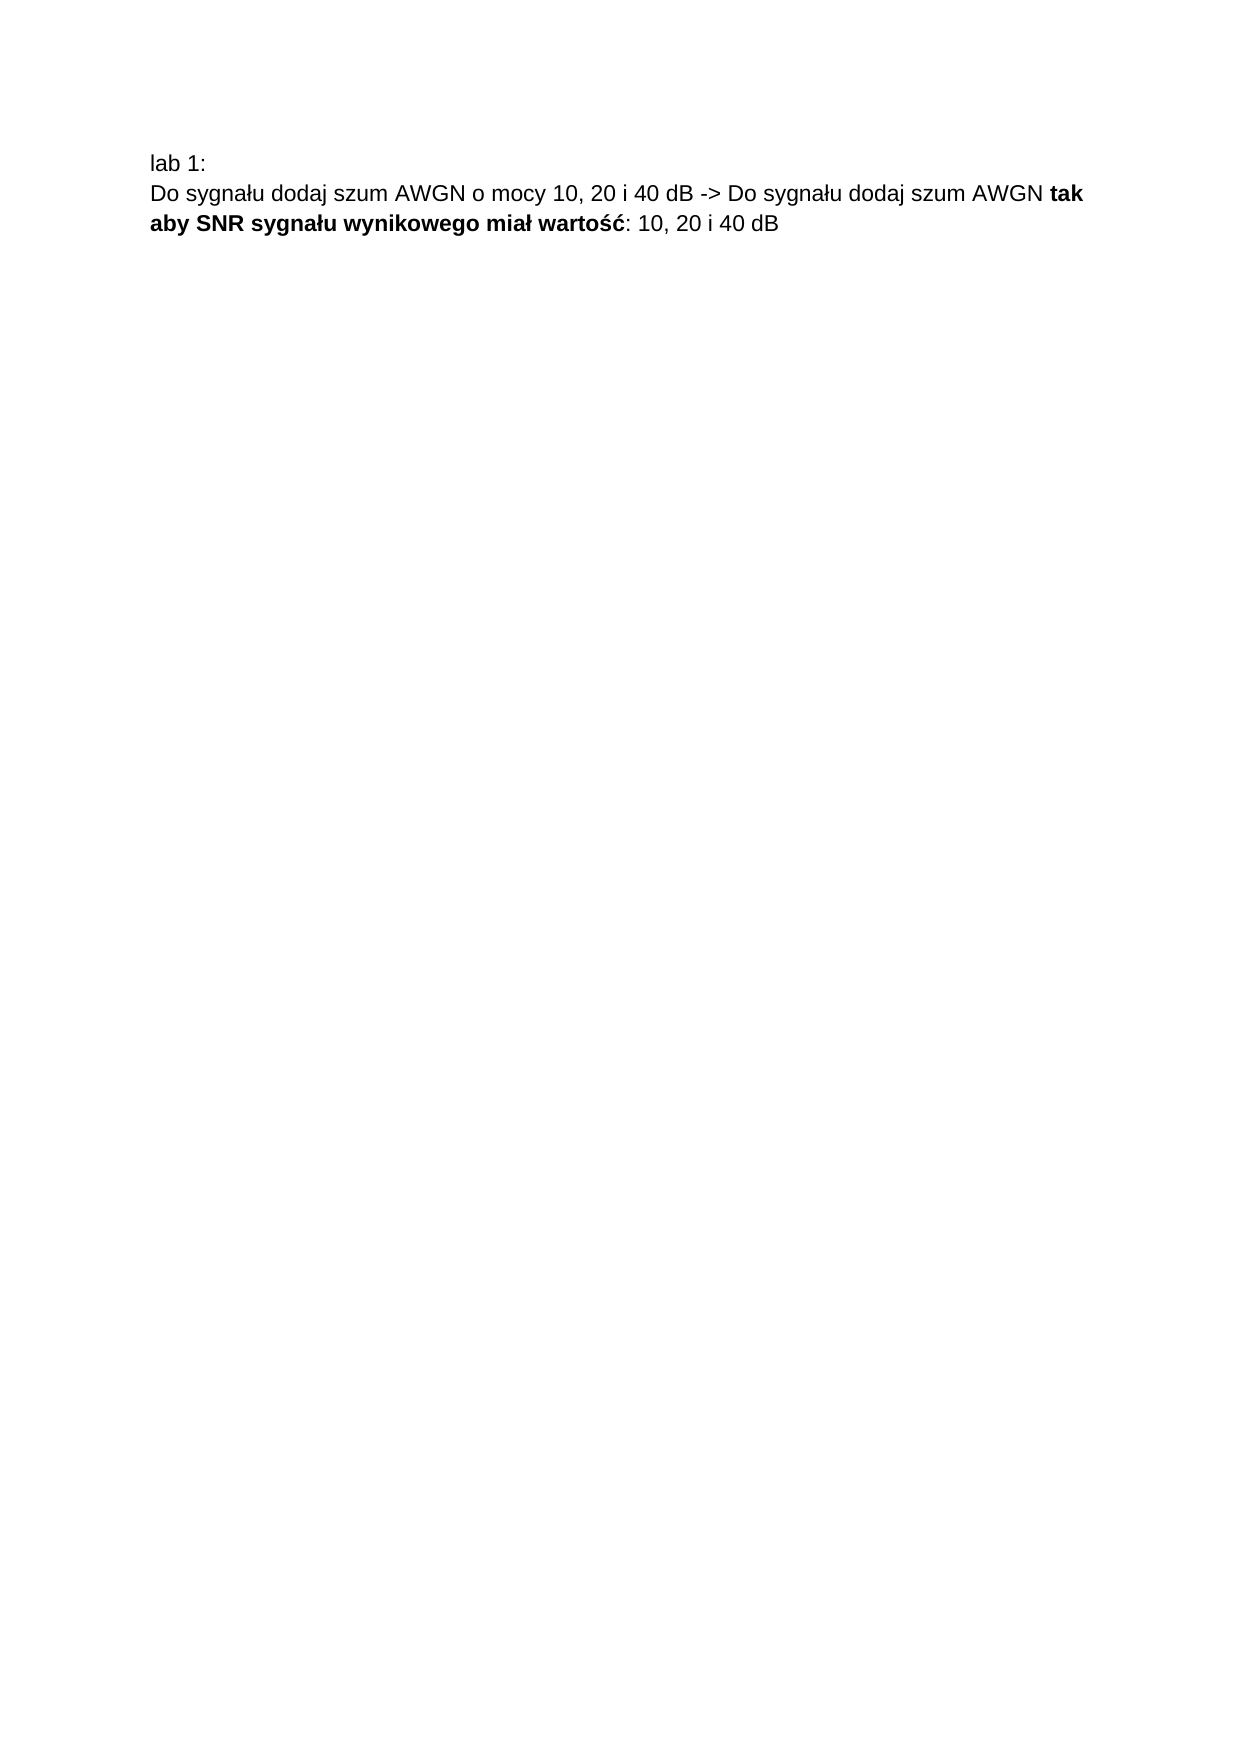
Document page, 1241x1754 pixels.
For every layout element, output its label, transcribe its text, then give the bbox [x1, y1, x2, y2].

text lab 1: [150, 150, 1090, 176]
text Do sygnału dodaj szum AWGN o mocy 10, 20 i 40 dB -> Do sygnału dodaj szum AWGN tak aby SNR sygnału wynikowego miał wartość: 10, 20 i 40 dB [150, 180, 1090, 237]
